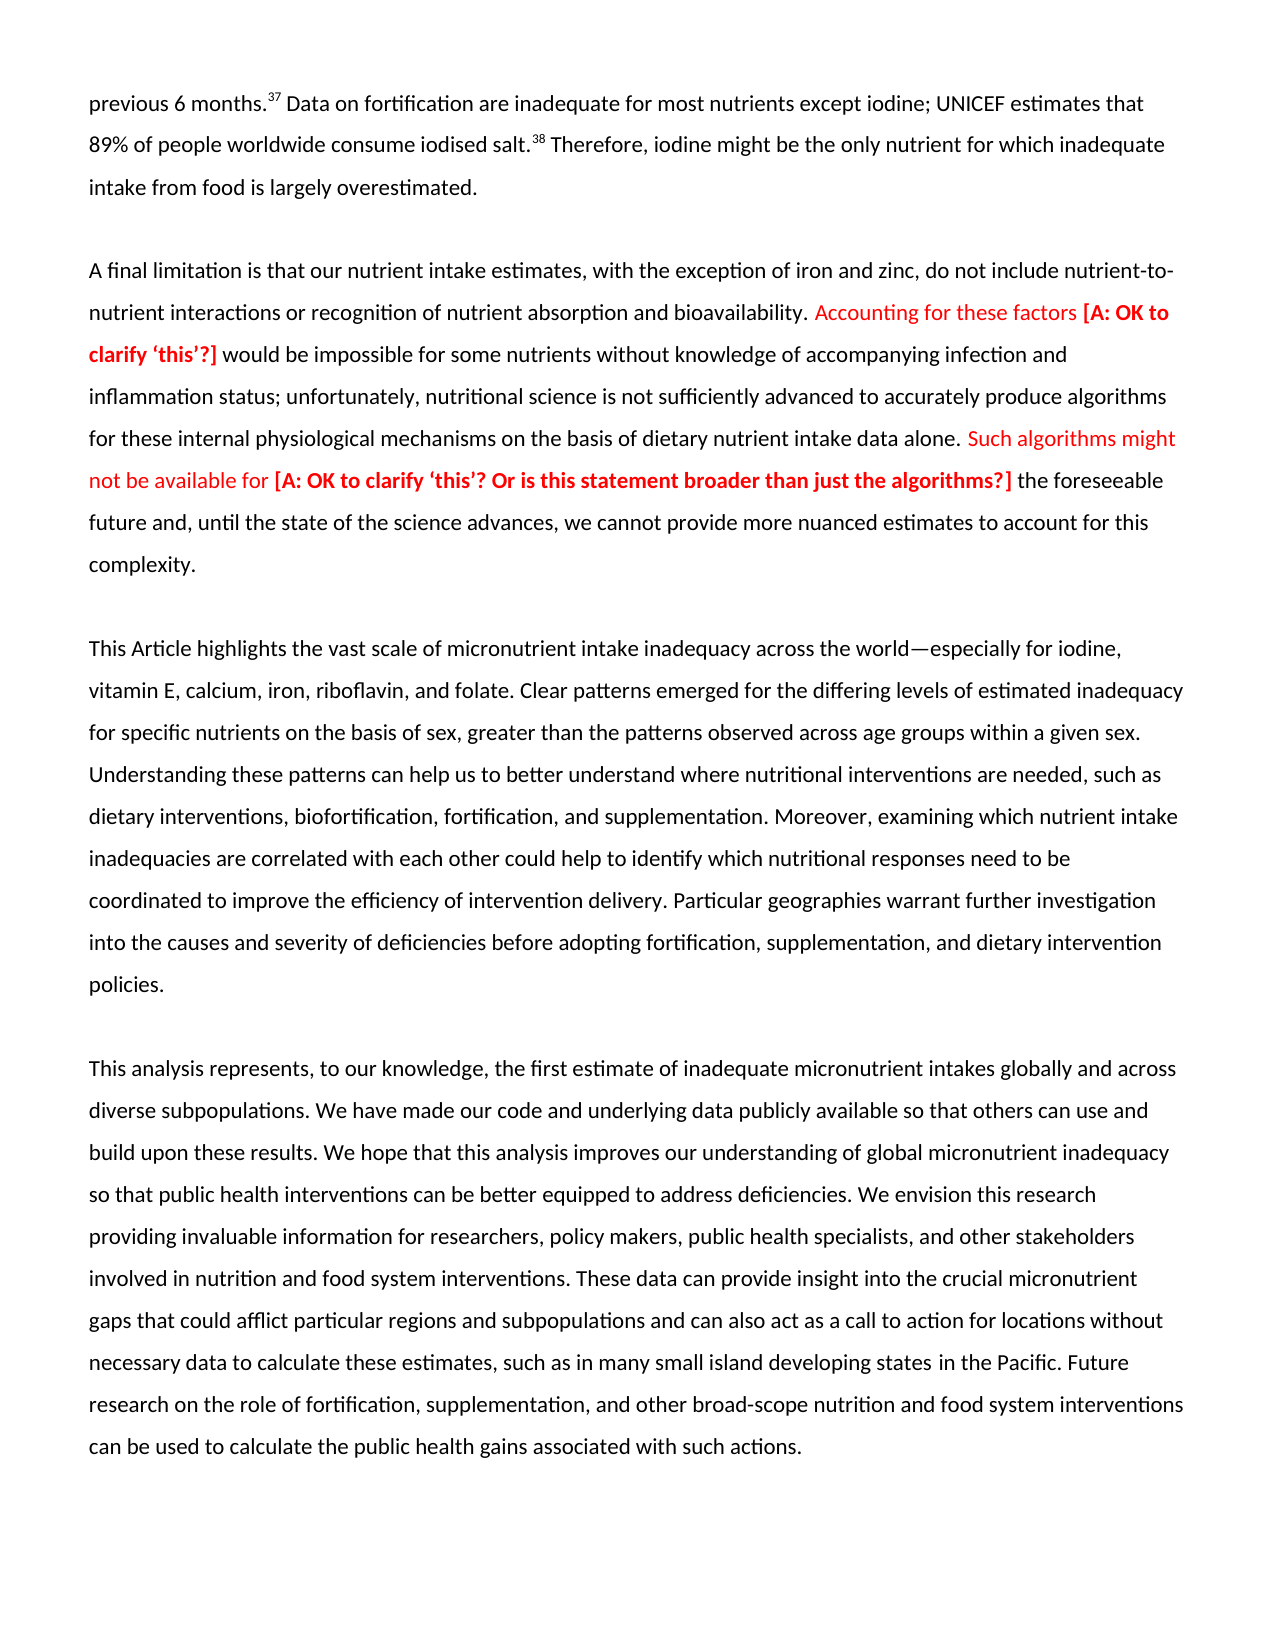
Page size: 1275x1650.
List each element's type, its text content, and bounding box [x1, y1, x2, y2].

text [89, 89, 1186, 201]
text A final limitation is that our nutrient intake estimates, with the exception of iron and zinc, do not include nutrient-to-nutrient interactions or recognition of nutrient absorption and bioavailability. Accounting for these factors [A: OK to clarify ‘this’?] would be impossible for some nutrients without knowledge of accompanying infection and inflammation status; unfortunately, nutritional science is not sufficiently advanced to accurately produce algorithms for these internal physiological mechanisms on the basis of dietary nutrient intake data alone. Such algorithms might not be available for [A: OK to clarify ‘this’? Or is this statement broader than just the algorithms?] the foreseeable future and, until the state of the science advances, we cannot provide more nuanced estimates to account for this complexity. [89, 257, 1186, 578]
text This Article highlights the vast scale of micronutrient intake inadequacy across the world—especially for iodine, vitamin E, calcium, iron, riboflavin, and folate. Clear patterns emerged for the differing levels of estimated inadequacy for specific nutrients on the basis of sex, greater than the patterns observed across age groups within a given sex. Understanding these patterns can help us to better understand where nutritional interventions are needed, such as dietary interventions, biofortification, fortification, and supplementation. Moreover, examining which nutrient intake inadequacies are correlated with each other could help to identify which nutritional responses need to be coordinated to improve the efficiency of intervention delivery. Particular geographies warrant further investigation into the causes and severity of deficiencies before adopting fortification, supplementation, and dietary intervention policies. [89, 634, 1186, 998]
text This analysis represents, to our knowledge, the first estimate of inadequate micronutrient intakes globally and across diverse subpopulations. We have made our code and underlying data publicly available so that others can use and build upon these results. We hope that this analysis improves our understanding of global micronutrient inadequacy so that public health interventions can be better equipped to address deficiencies. We envision this research providing invaluable information for researchers, policy makers, public health specialists, and other stakeholders involved in nutrition and food system interventions. These data can provide insight into the crucial micronutrient gaps that could afflict particular regions and subpopulations and can also act as a call to action for locations without necessary data to calculate these estimates, such as in many small island developing states in the Pacific. Future research on the role of fortification, supplementation, and other broad-scope nutrition and food system interventions can be used to calculate the public health gains associated with such actions. [89, 1054, 1186, 1460]
